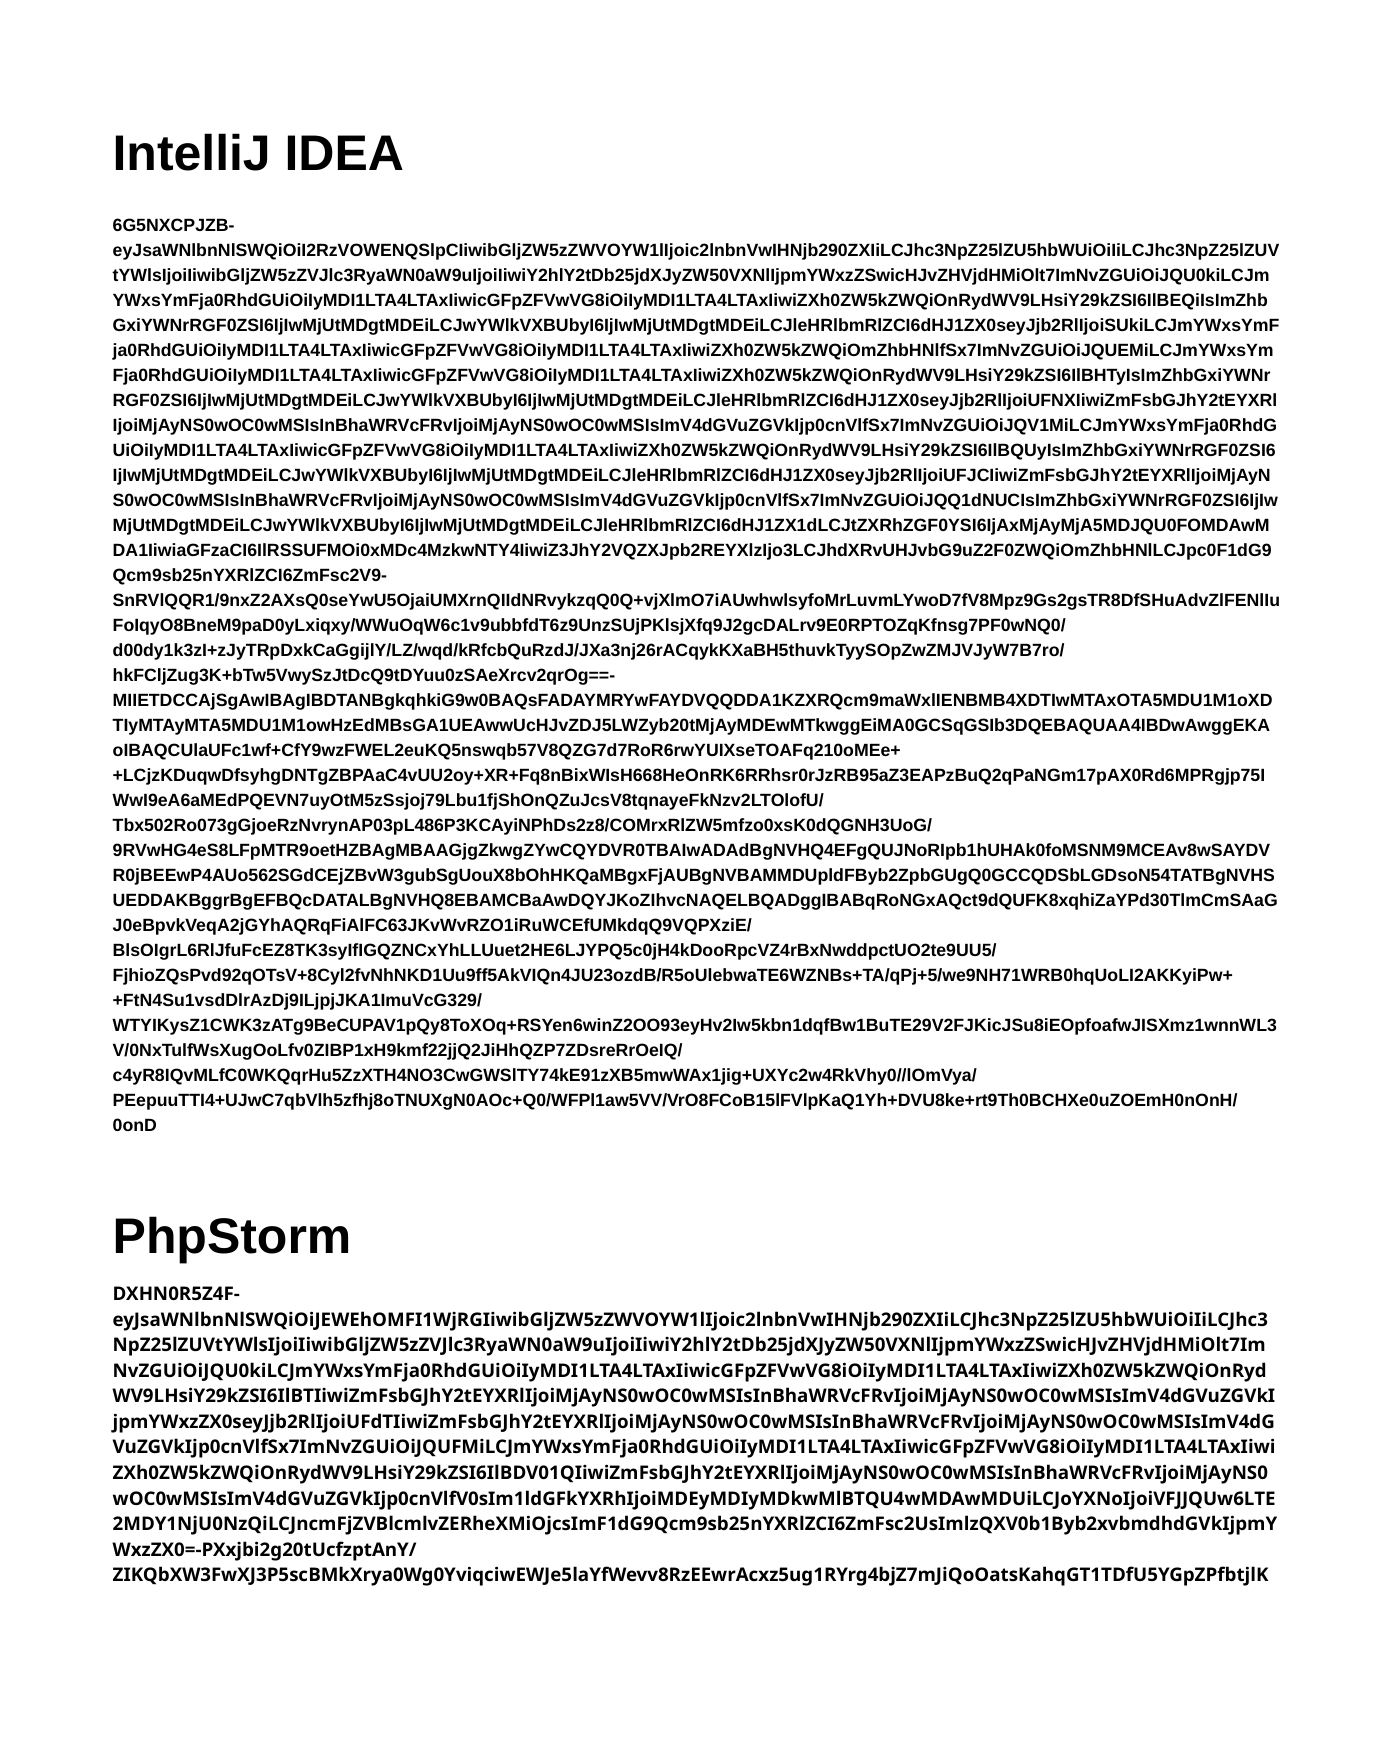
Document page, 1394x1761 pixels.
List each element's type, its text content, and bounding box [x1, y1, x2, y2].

subtitle PhpStorm [186, 1234, 1281, 1259]
subtitle PhpStorm [112, 1234, 179, 1259]
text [112, 1281, 1281, 1587]
subtitle IntelliJ IDEA [112, 150, 1281, 175]
subtitle 6G5NXCPJZB-eyJsaWNlbnNlSWQiOiI2RzVOWENQSlpCIiwibGljZW5zZWVOYW1lIjoic2lnbnVwIHNjb290ZXIiLCJhc3NpZ25lZU5hbWUiOiIiLCJhc3NpZ25lZUVtYWlsIjoiIiwibGljZW5zZVJlc3RyaWN0aW9uIjoiIiwiY2hlY2tDb25jdXJyZW50VXNlIjpmYWxzZSwicHJvZHVjdHMiOlt7ImNvZGUiOiJQU0kiLCJmYWxsYmFja0RhdGUiOiIyMDI1LTA4LTAxIiwicGFpZFVwVG8iOiIyMDI1LTA4LTAxIiwiZXh0ZW5kZWQiOnRydWV9LHsiY29kZSI6IlBEQiIsImZhbGxiYWNrRGF0ZSI6IjIwMjUtMDgtMDEiLCJwYWlkVXBUbyI6IjIwMjUtMDgtMDEiLCJleHRlbmRlZCI6dHJ1ZX0seyJjb2RlIjoiSUkiLCJmYWxsYmFja0RhdGUiOiIyMDI1LTA4LTAxIiwicGFpZFVwVG8iOiIyMDI1LTA4LTAxIiwiZXh0ZW5kZWQiOmZhbHNlfSx7ImNvZGUiOiJQUEMiLCJmYWxsYmFja0RhdGUiOiIyMDI1LTA4LTAxIiwicGFpZFVwVG8iOiIyMDI1LTA4LTAxIiwiZXh0ZW5kZWQiOnRydWV9LHsiY29kZSI6IlBHTyIsImZhbGxiYWNrRGF0ZSI6IjIwMjUtMDgtMDEiLCJwYWlkVXBUbyI6IjIwMjUtMDgtMDEiLCJleHRlbmRlZCI6dHJ1ZX0seyJjb2RlIjoiUFNXIiwiZmFsbGJhY2tEYXRlIjoiMjAyNS0wOC0wMSIsInBhaWRVcFRvIjoiMjAyNS0wOC0wMSIsImV4dGVuZGVkIjp0cnVlfSx7ImNvZGUiOiJQV1MiLCJmYWxsYmFja0RhdGUiOiIyMDI1LTA4LTAxIiwicGFpZFVwVG8iOiIyMDI1LTA4LTAxIiwiZXh0ZW5kZWQiOnRydWV9LHsiY29kZSI6IlBQUyIsImZhbGxiYWNrRGF0ZSI6IjIwMjUtMDgtMDEiLCJwYWlkVXBUbyI6IjIwMjUtMDgtMDEiLCJleHRlbmRlZCI6dHJ1ZX0seyJjb2RlIjoiUFJCIiwiZmFsbGJhY2tEYXRlIjoiMjAyNS0wOC0wMSIsInBhaWRVcFRvIjoiMjAyNS0wOC0wMSIsImV4dGVuZGVkIjp0cnVlfSx7ImNvZGUiOiJQQ1dNUCIsImZhbGxiYWNrRGF0ZSI6IjIwMjUtMDgtMDEiLCJwYWlkVXBUbyI6IjIwMjUtMDgtMDEiLCJleHRlbmRlZCI6dHJ1ZX1dLCJtZXRhZGF0YSI6IjAxMjAyMjA5MDJQU0FOMDAwMDA1IiwiaGFzaCI6IlRSSUFMOi0xMDc4MzkwNTY4IiwiZ3JhY2VQZXJpb2REYXlzIjo3LCJhdXRvUHJvbG9uZ2F0ZWQiOmZhbHNlLCJpc0F1dG9Qcm9sb25nYXRlZCI6ZmFsc2V9-SnRVlQQR1/9nxZ2AXsQ0seYwU5OjaiUMXrnQIIdNRvykzqQ0Q+vjXlmO7iAUwhwlsyfoMrLuvmLYwoD7fV8Mpz9Gs2gsTR8DfSHuAdvZlFENlIuFoIqyO8BneM9paD0yLxiqxy/WWuOqW6c1v9ubbfdT6z9UnzSUjPKlsjXfq9J2gcDALrv9E0RPTOZqKfnsg7PF0wNQ0/d00dy1k3zI+zJyTRpDxkCaGgijlY/LZ/wqd/kRfcbQuRzdJ/JXa3nj26rACqykKXaBH5thuvkTyySOpZwZMJVJyW7B7ro/hkFCljZug3K+bTw5VwySzJtDcQ9tDYuu0zSAeXrcv2qrOg==-MIIETDCCAjSgAwIBAgIBDTANBgkqhkiG9w0BAQsFADAYMRYwFAYDVQQDDA1KZXRQcm9maWxlIENBMB4XDTIwMTAxOTA5MDU1M1oXDTIyMTAyMTA5MDU1M1owHzEdMBsGA1UEAwwUcHJvZDJ5LWZyb20tMjAyMDEwMTkwggEiMA0GCSqGSIb3DQEBAQUAA4IBDwAwggEKAoIBAQCUlaUFc1wf+CfY9wzFWEL2euKQ5nswqb57V8QZG7d7RoR6rwYUIXseTOAFq210oMEe++LCjzKDuqwDfsyhgDNTgZBPAaC4vUU2oy+XR+Fq8nBixWIsH668HeOnRK6RRhsr0rJzRB95aZ3EAPzBuQ2qPaNGm17pAX0Rd6MPRgjp75IWwI9eA6aMEdPQEVN7uyOtM5zSsjoj79Lbu1fjShOnQZuJcsV8tqnayeFkNzv2LTOlofU/Tbx502Ro073gGjoeRzNvrynAP03pL486P3KCAyiNPhDs2z8/COMrxRlZW5mfzo0xsK0dQGNH3UoG/9RVwHG4eS8LFpMTR9oetHZBAgMBAAGjgZkwgZYwCQYDVR0TBAIwADAdBgNVHQ4EFgQUJNoRIpb1hUHAk0foMSNM9MCEAv8wSAYDVR0jBEEwP4AUo562SGdCEjZBvW3gubSgUouX8bOhHKQaMBgxFjAUBgNVBAMMDUpldFByb2ZpbGUgQ0GCCQDSbLGDsoN54TATBgNVHSUEDDAKBggrBgEFBQcDATALBgNVHQ8EBAMCBaAwDQYJKoZIhvcNAQELBQADggIBABqRoNGxAQct9dQUFK8xqhiZaYPd30TlmCmSAaGJ0eBpvkVeqA2jGYhAQRqFiAlFC63JKvWvRZO1iRuWCEfUMkdqQ9VQPXziE/BlsOIgrL6RlJfuFcEZ8TK3syIfIGQZNCxYhLLUuet2HE6LJYPQ5c0jH4kDooRpcVZ4rBxNwddpctUO2te9UU5/FjhioZQsPvd92qOTsV+8Cyl2fvNhNKD1Uu9ff5AkVIQn4JU23ozdB/R5oUlebwaTE6WZNBs+TA/qPj+5/we9NH71WRB0hqUoLI2AKKyiPw++FtN4Su1vsdDlrAzDj9ILjpjJKA1ImuVcG329/WTYIKysZ1CWK3zATg9BeCUPAV1pQy8ToXOq+RSYen6winZ2OO93eyHv2Iw5kbn1dqfBw1BuTE29V2FJKicJSu8iEOpfoafwJISXmz1wnnWL3V/0NxTulfWsXugOoLfv0ZIBP1xH9kmf22jjQ2JiHhQZP7ZDsreRrOeIQ/c4yR8IQvMLfC0WKQqrHu5ZzXTH4NO3CwGWSlTY74kE91zXB5mwWAx1jig+UXYc2w4RkVhy0//lOmVya/PEepuuTTI4+UJwC7qbVlh5zfhj8oTNUXgN0AOc+Q0/WFPl1aw5VV/VrO8FCoB15lFVlpKaQ1Yh+DVU8ke+rt9Th0BCHXe0uZOEmH0nOnH/0onD [112, 211, 1281, 1136]
